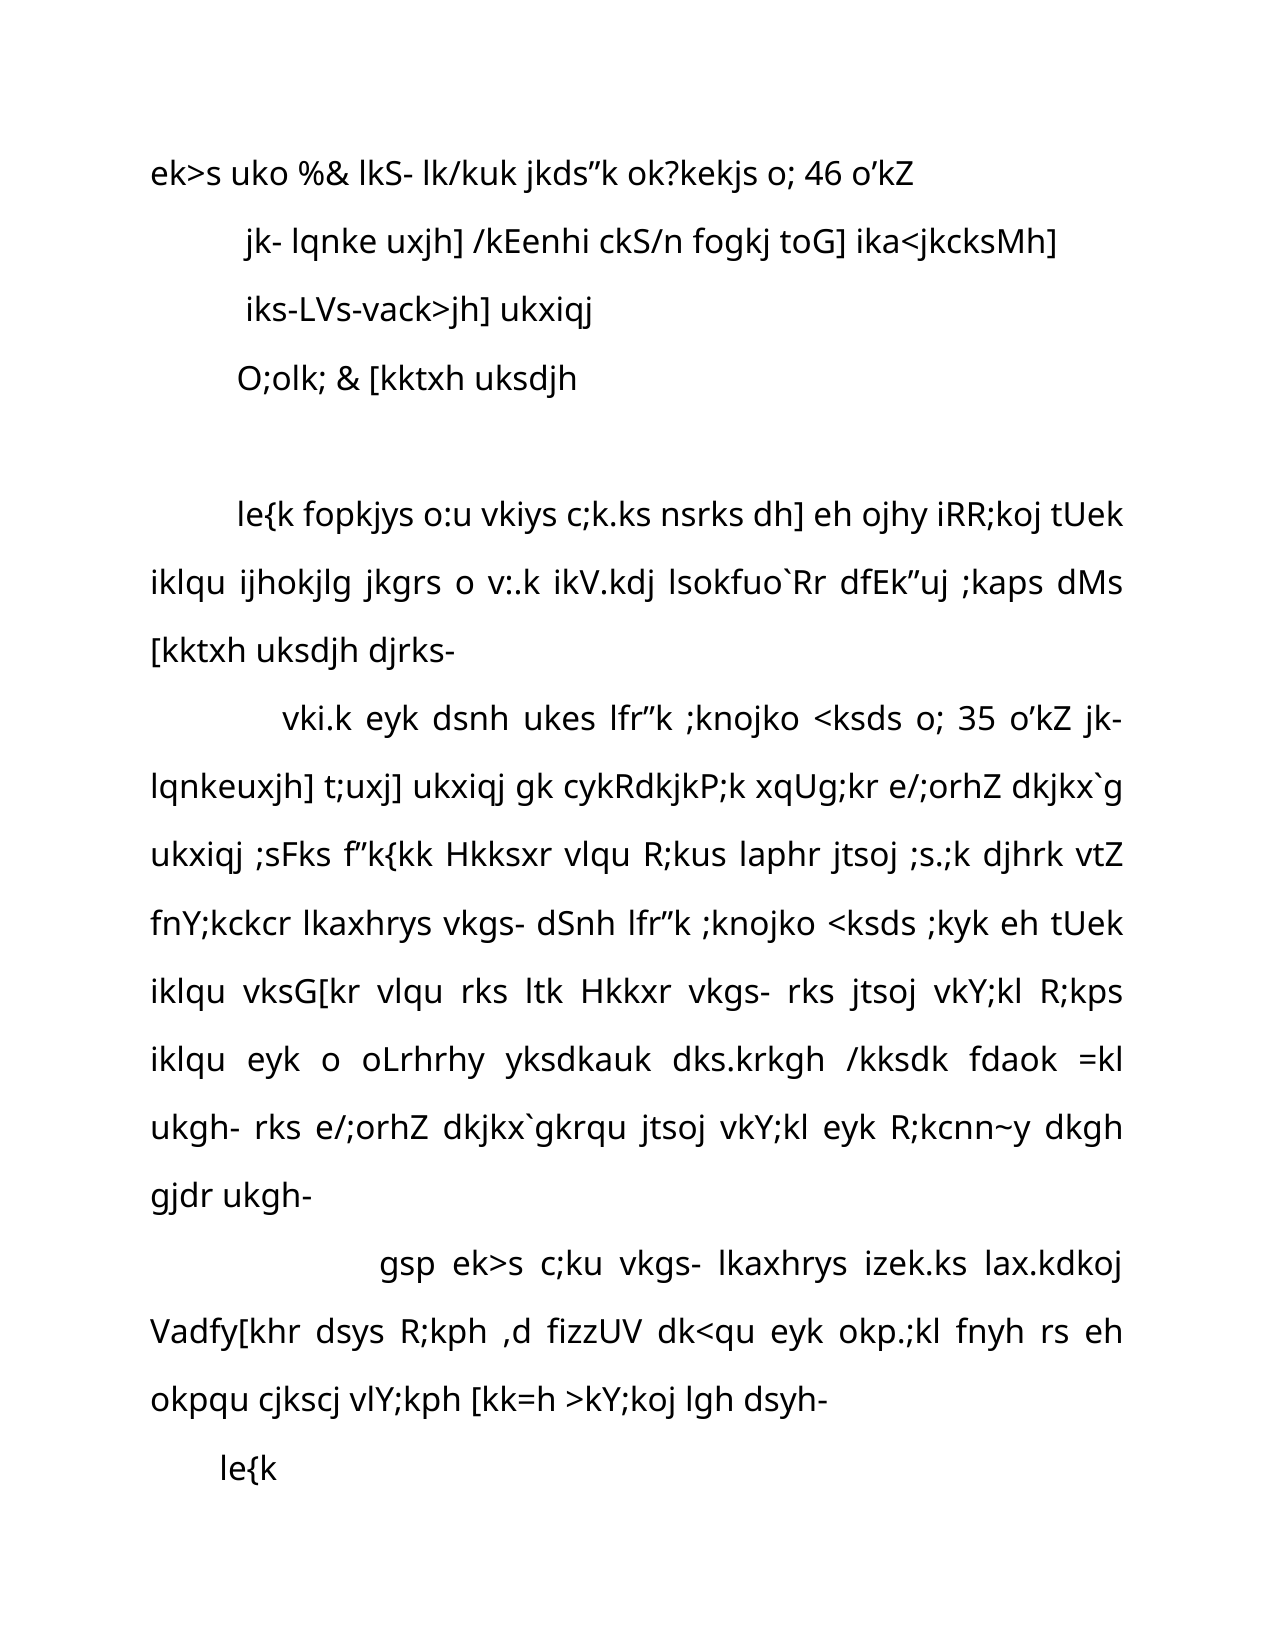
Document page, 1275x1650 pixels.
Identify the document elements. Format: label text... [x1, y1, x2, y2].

text vki.k eyk dsnh ukes lfr”k ;knojko <ksds o; 35 o’kZ jk- lqnkeuxjh] t;uxj] ukxiqj gk cykRdkjkP;k xqUg;kr e/;orhZ dkjkx`g ukxiqj ;sFks f”k{kk Hkksxr vlqu R;kus laphr jtsoj ;s.;k djhrk vtZ fnY;kckcr lkaxhrys vkgs- dSnh lfr”k ;knojko <ksds ;kyk eh tUek iklqu vksG[kr vlqu rks ltk Hkkxr vkgs- rks jtsoj vkY;kl R;kps iklqu eyk o oLrhrhy yksdkauk dks.krkgh /kksdk fdaok =kl ukgh- rks e/;orhZ dkjkx`gkrqu jtsoj vkY;kl eyk R;kcnn~y dkgh gjdr ukgh- [150, 695, 1125, 1217]
text ek>s uko %& lkS- lk/kuk jkds”k ok?kekjs o; 46 o’kZ [150, 150, 1125, 195]
text le{k [150, 1444, 1125, 1490]
text jk- lqnke uxjh] /kEenhi ckS/n fogkj toG] ika<jkcksMh] [150, 218, 1125, 263]
text gsp ek>s c;ku vkgs- lkaxhrys izek.ks lax.kdkoj Vadfy[khr dsys R;kph ,d fizzUV dk<qu eyk okp.;kl fnyh rs eh okpqu cjkscj vlY;kph [kk=h >kY;koj lgh dsyh- [150, 1240, 1125, 1422]
text iks-LVs-vack>jh] ukxiqj [150, 286, 1125, 332]
text le{k fopkjys o:u vkiys c;k.ks nsrks dh] eh ojhy iRR;koj tUek iklqu ijhokjlg jkgrs o v:.k ikV.kdj lsokfuo`Rr dfEk”uj ;kaps dMs [kktxh uksdjh djrks- [150, 491, 1125, 672]
text O;olk; & [kktxh uksdjh [150, 354, 1125, 400]
